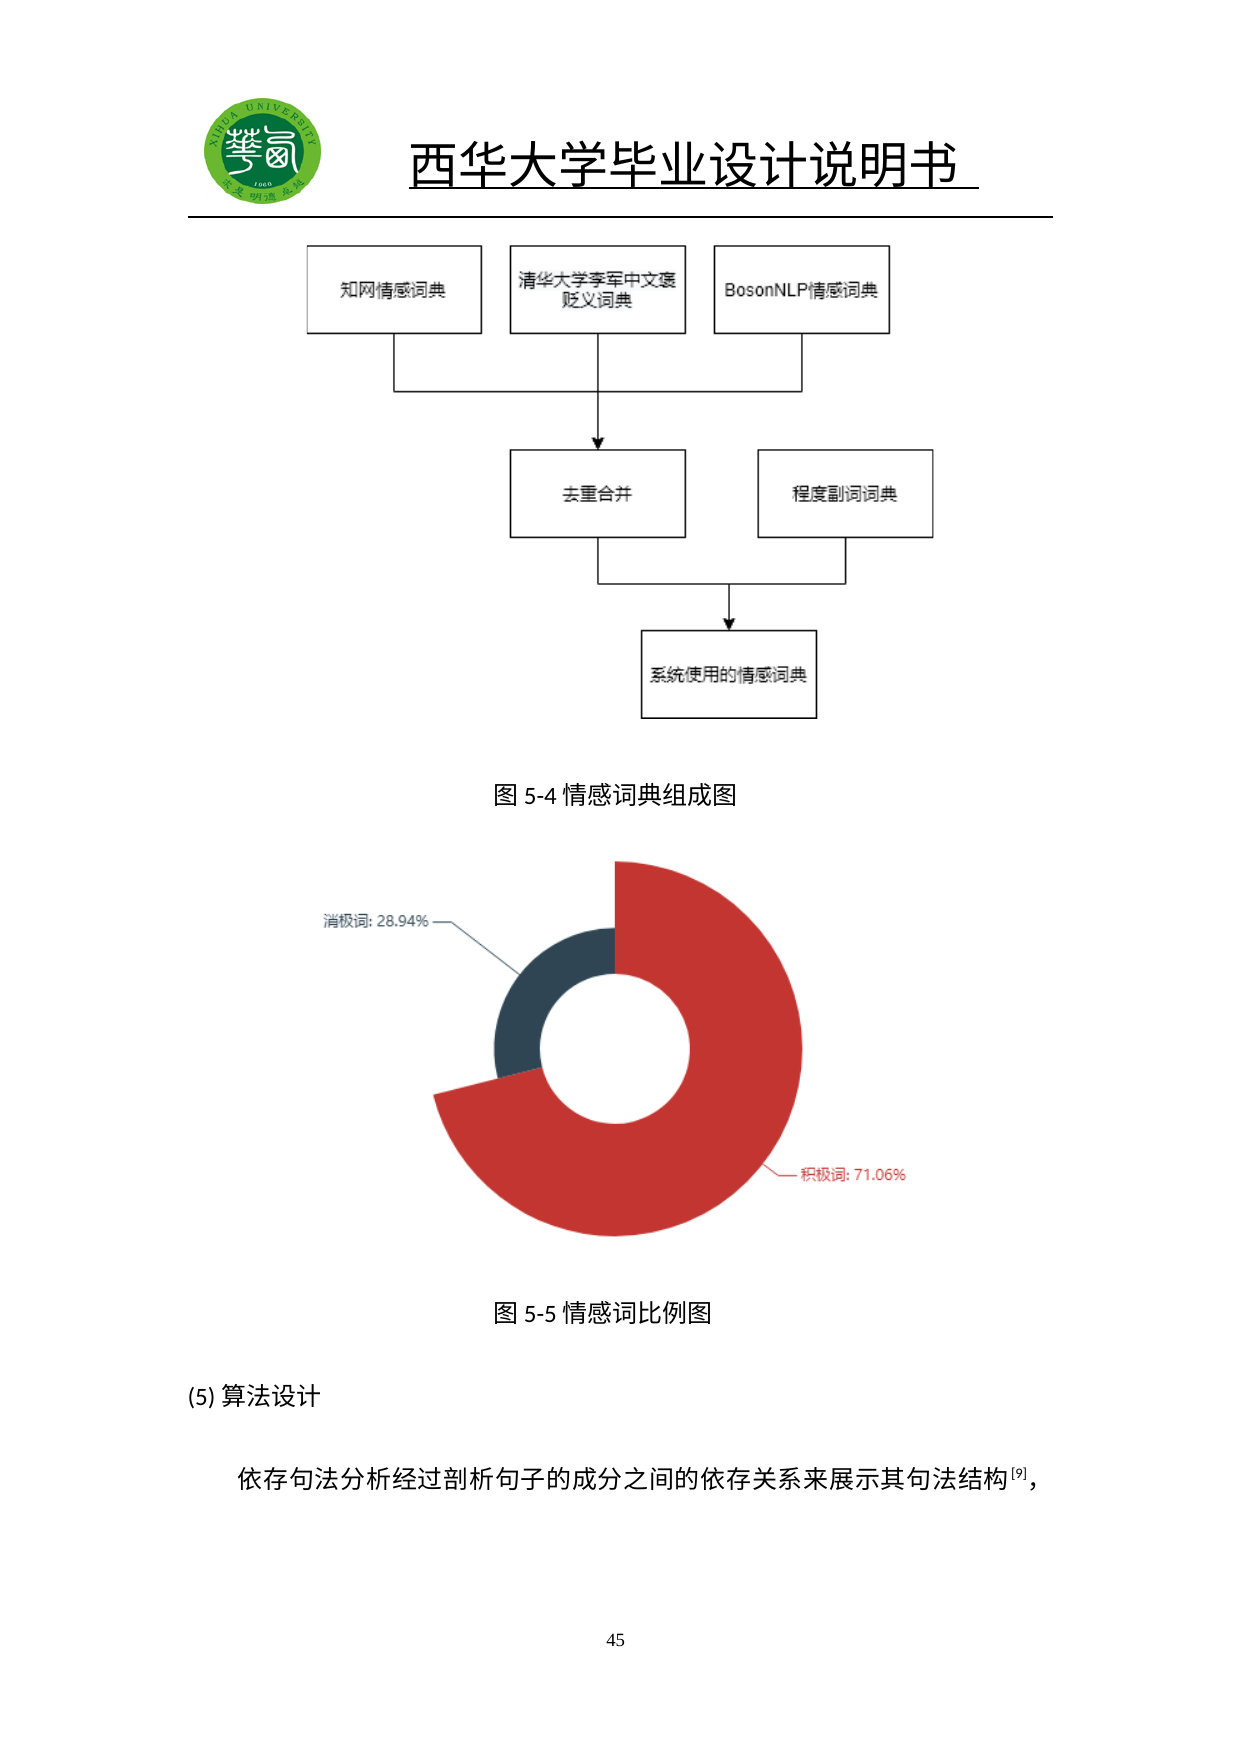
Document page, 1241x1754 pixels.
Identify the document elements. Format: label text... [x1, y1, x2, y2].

text (5) 算法设计 [187, 1362, 1053, 1427]
picture [276, 843, 964, 1256]
picture [306, 228, 934, 719]
picture [187, 88, 338, 216]
text 图5-5 情感词比例图 [494, 1279, 1053, 1344]
text 图5-4 情感词典组成图 [494, 761, 1053, 826]
